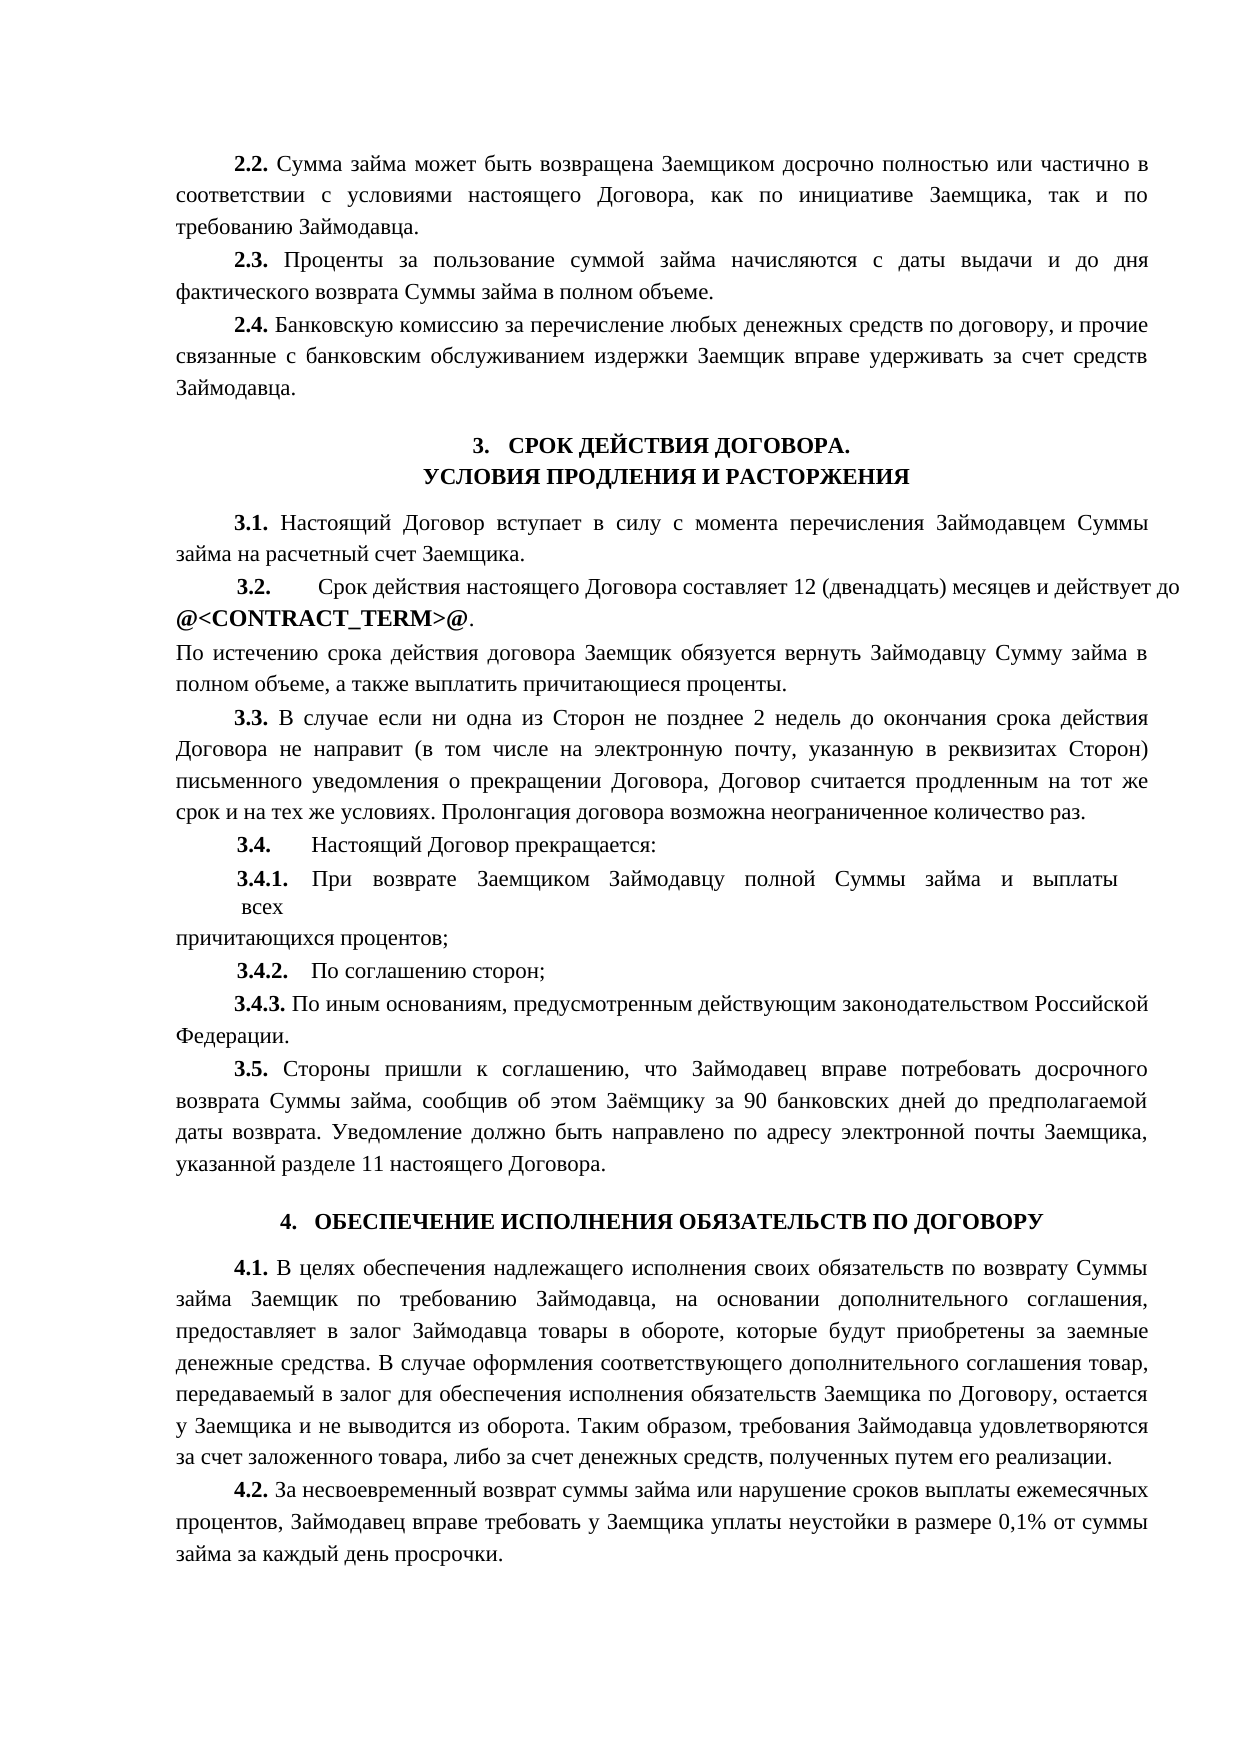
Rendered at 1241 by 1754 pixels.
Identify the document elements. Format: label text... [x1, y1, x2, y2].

text 3.4.3. По иным основаниям, предусмотренным действующим законодательством Российской Федерации. [176, 991, 1150, 1048]
text 3.4.2. По соглашению сторон; [177, 957, 1150, 983]
text 3. СРОК ДЕЙСТВИЯ ДОГОВОРА. [177, 432, 1150, 458]
text 3.4. Настоящий Договор прекращается: [177, 831, 1150, 858]
text 4.2. За несвоевременный возврат суммы займа или нарушение сроков выплаты ежемесячных процентов, Займодавец вправе требовать у Заемщика уплаты неустойки в размере 0,1% от суммы займа за каждый день просрочки. [176, 1476, 1150, 1566]
subtitle 4. ОБЕСПЕЧЕНИЕ ИСПОЛНЕНИЯ ОБЯЗАТЕЛЬСТВ ПО ДОГОВОРУ [177, 1208, 1150, 1234]
text По истечению срока действия договора Заемщик обязуется вернуть Займодавцу Сумму займа в полном объеме, а также выплатить причитающиеся проценты. [176, 639, 1150, 697]
text 2.4. Банковскую комиссию за перечисление любых денежных средств по договору, и прочие связанные с банковским обслуживанием издержки Заемщик вправе удерживать за счет средств Займодавца. [176, 311, 1150, 400]
text 3.1. Настоящий Договор вступает в силу с момента перечисления Займодавцем Суммы займа на расчетный счет Заемщика. [176, 509, 1150, 567]
text 3.4.1. При возврате Заемщиком Займодавцу полной Суммы займа и выплаты всех [177, 865, 1150, 919]
text 2.3. Проценты за пользование суммой займа начисляются с даты выдачи и до дня фактического возврата Суммы займа в полном объеме. [176, 246, 1150, 304]
text @<CONTRACT_TERM>@. [176, 604, 1150, 632]
subtitle УСЛОВИЯ ПРОДЛЕНИЯ И РАСТОРЖЕНИЯ [237, 463, 1096, 489]
text 3.3. В случае если ни одна из Сторон не позднее 2 недель до окончания срока действия Договора не направит (в том числе на электронную почту, указанную в реквизитах Сторон) письменного уведомления о прекращении Договора, Договор считается продленным на тот же срок и на тех же условиях. Пролонгация договора возможна неограниченное количество раз. [176, 703, 1150, 824]
text 3.5. Стороны пришли к соглашению, что Займодавец вправе потребовать досрочного возврата Суммы займа, сообщив об этом Заёмщику за 90 банковских дней до предполагаемой даты возврата. Уведомление должно быть направлено по адресу электронной почты Заемщика, указанной разделе 11 настоящего Договора. [176, 1055, 1150, 1176]
text 3.2. Срок действия настоящего Договора составляет 12 (двенадцать) месяцев и действует до [177, 573, 1150, 600]
text причитающихся процентов; [176, 924, 1150, 950]
text 2.2. Сумма займа может быть возвращена Заемщиком досрочно полностью или частично в соответствии с условиями настоящего Договора, как по инициативе Заемщика, так и по требованию Займодавца. [176, 150, 1150, 239]
